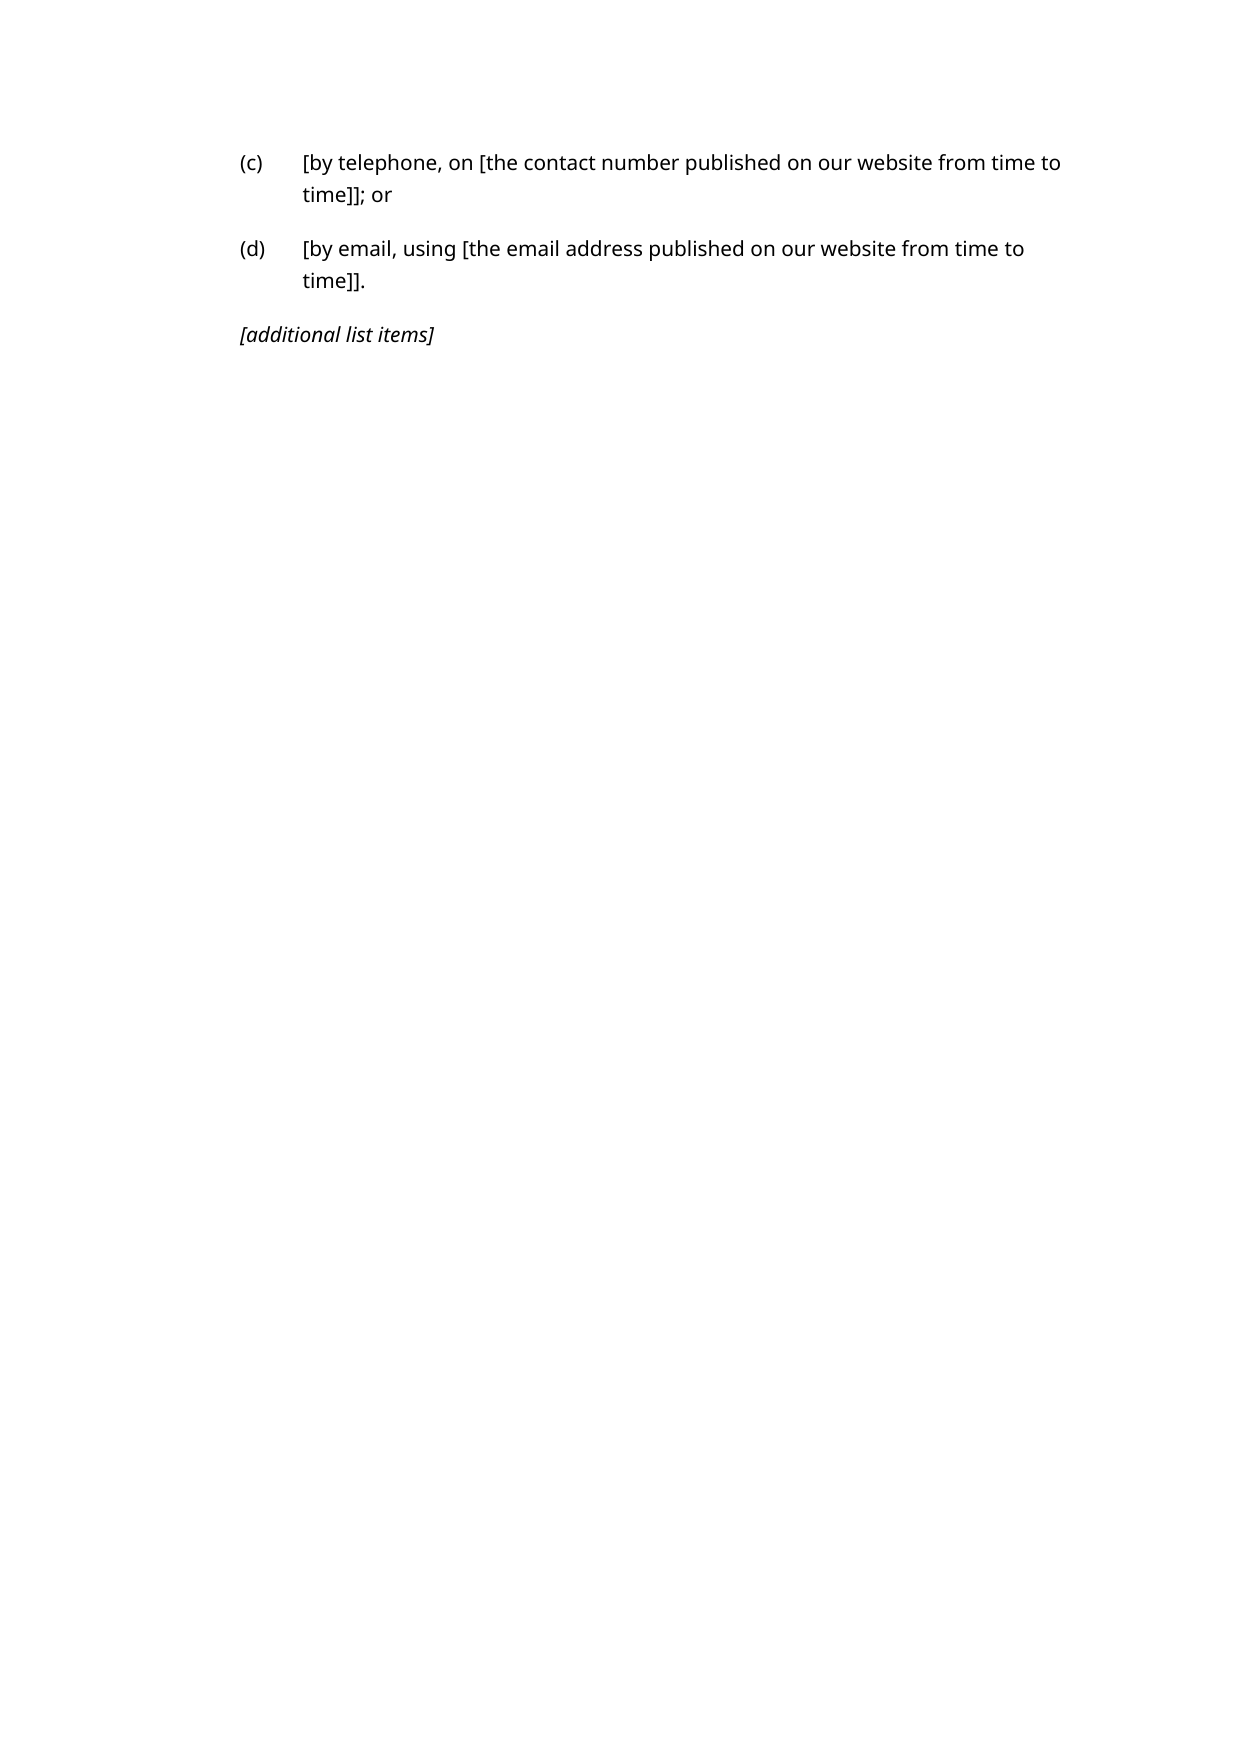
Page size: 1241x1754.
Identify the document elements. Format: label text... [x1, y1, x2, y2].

list (d) [by email, using [the email address published on our website from time to time]]. [240, 234, 1063, 295]
list [additional list items] [240, 320, 1063, 348]
list (c) [by telephone, on [the contact number published on our website from time to time]]; or [240, 148, 1063, 209]
